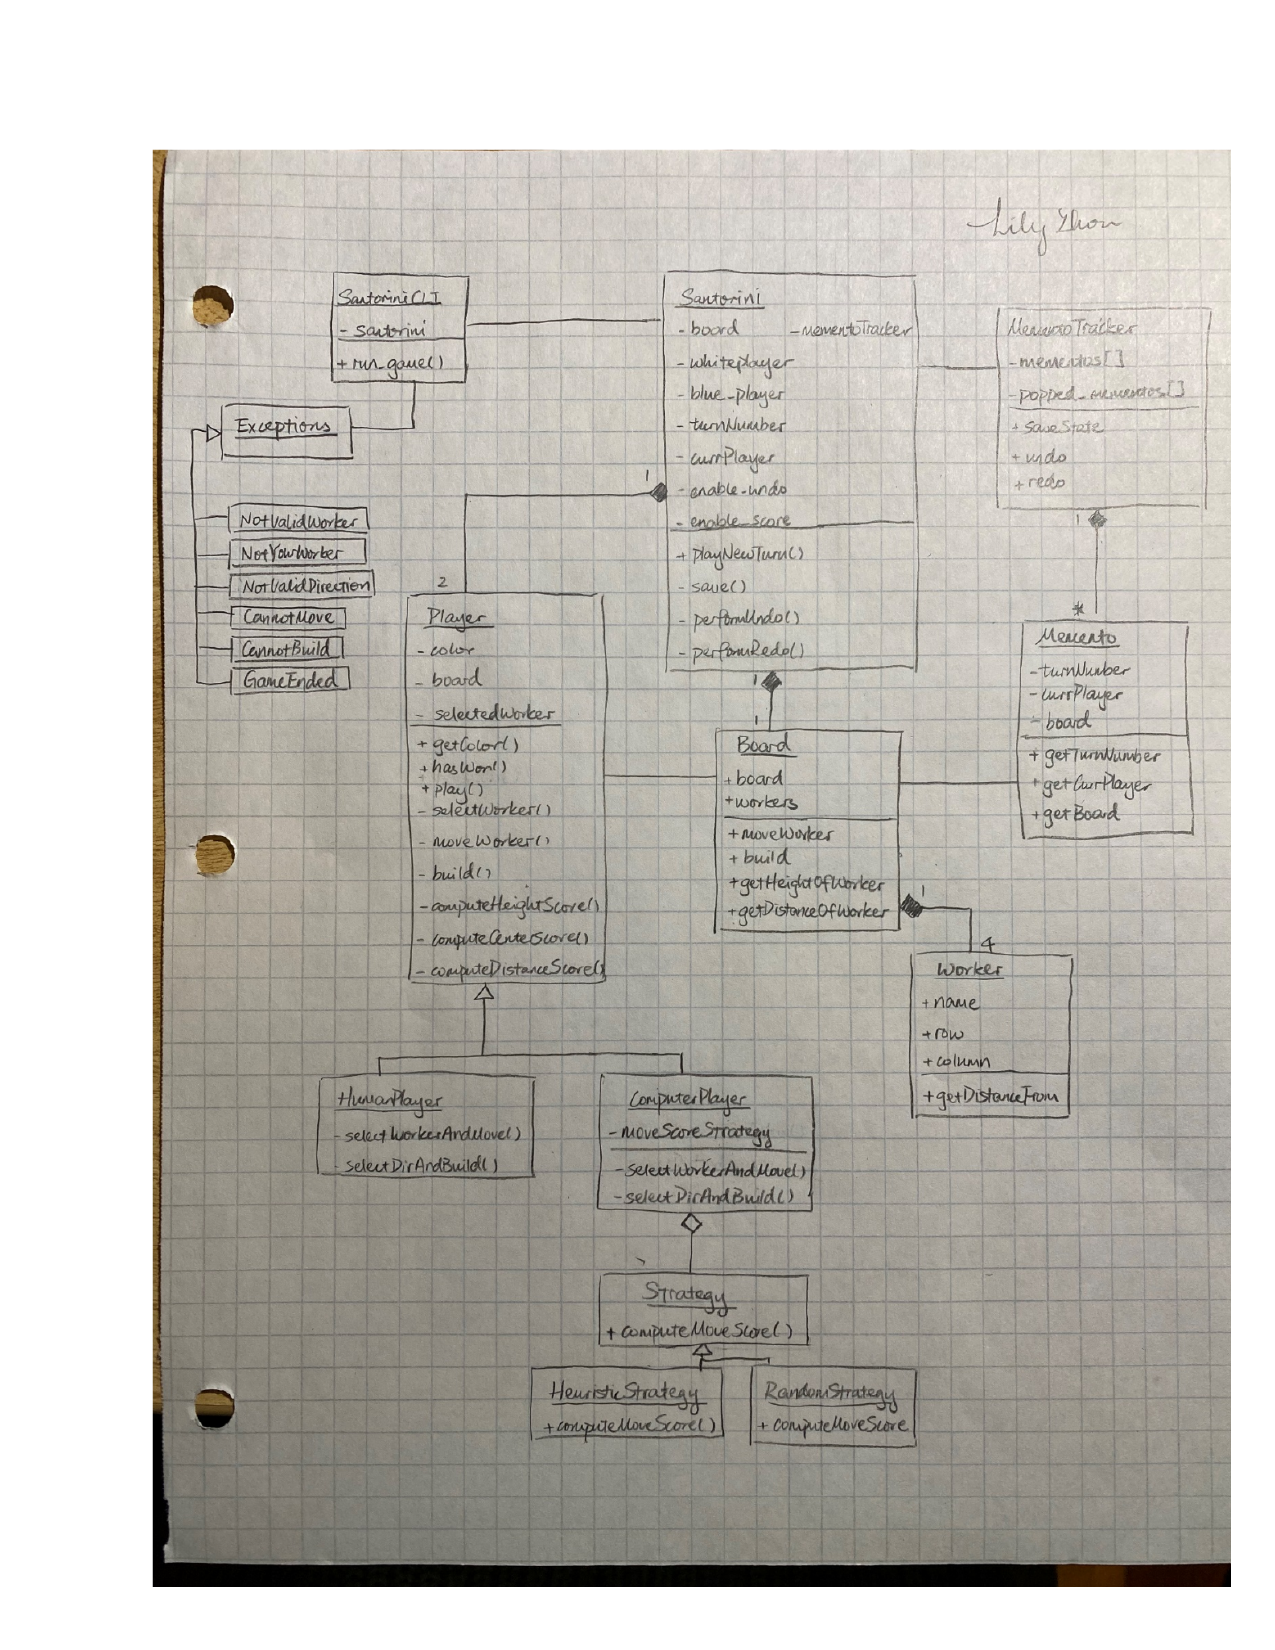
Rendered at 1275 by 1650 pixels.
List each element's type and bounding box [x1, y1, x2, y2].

picture [154, 151, 1231, 1585]
